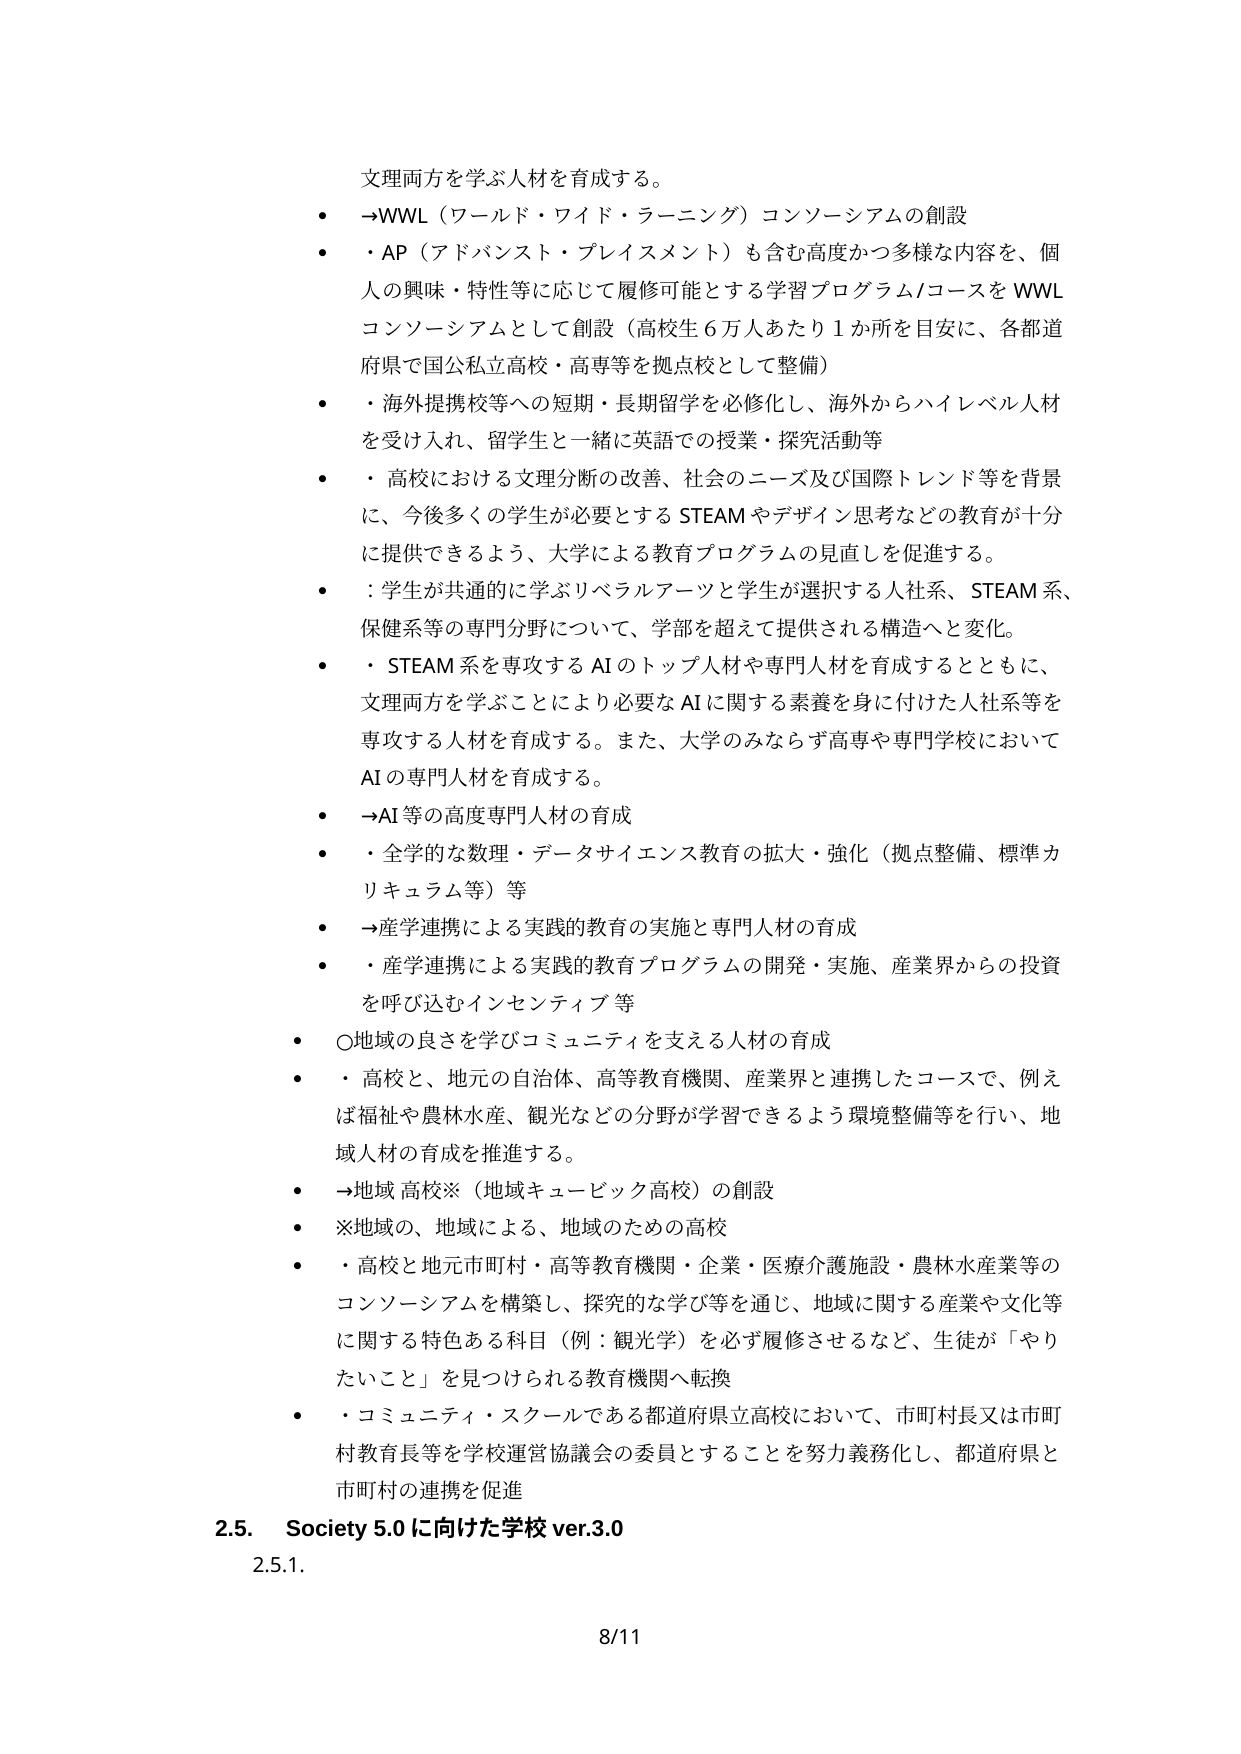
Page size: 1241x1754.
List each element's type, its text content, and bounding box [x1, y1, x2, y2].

list ：学生が共通的に学ぶリベラルアーツと学生が選択する人社系、STEAM系、保健系等の専門分野について、学部を超えて提供される構造へと変化。 [319, 571, 1063, 646]
list →地域 高校※（地域キュービック高校）の創設 [294, 1171, 1063, 1208]
list ・ 高校と、地元の自治体、高等教育機関、産業界と連携したコースで、例えば福祉や農林水産、観光などの分野が学習できるよう環境整備等を行い、地域人材の育成を推進する。 [294, 1058, 1063, 1171]
subtitle Society 5.0に向けた学校ver.3.0 [215, 1508, 1058, 1546]
list ・コミュニティ・スクールである都道府県立高校において、市町村長又は市町村教育長等を学校運営協議会の委員とすることを努力義務化し、都道府県と市町村の連携を促進 [294, 1396, 1063, 1508]
list →AI等の高度専門人材の育成 [319, 796, 1063, 833]
list →産学連携による実践的教育の実施と専門人材の育成 [319, 908, 1063, 946]
list ・ STEAM系を専攻するAIのトップ人材や専門人材を育成するとともに、文理両方を学ぶことにより必要なAIに関する素養を身に付けた人社系等を専攻する人材を育成する。また、大学のみならず高専や専門学校においてAIの専門人材を育成する。 [319, 646, 1063, 796]
list →WWL（ワールド・ワイド・ラーニング）コンソーシアムの創設 [319, 196, 1063, 233]
list ○地域の良さを学びコミュニティを支える人材の育成 [294, 1021, 1063, 1058]
list ・ 様々な学問分野において必要となる、確率・統計や基礎的なプログラミング、理科と社会科の基礎的分野を必履修とする新しい学習指導要領を確実に習得させるとともに、微分方程式や線形代数・ベイズ統計、データマイニングなど、より高度の内容を学びたい生徒のための条件整備等を行い、文理両方を学ぶ人材を育成する。 [319, 158, 1063, 196]
list ・産学連携による実践的教育プログラムの開発・実施、産業界からの投資を呼び込むインセンティブ 等 [319, 946, 1063, 1021]
list ・全学的な数理・データサイエンス教育の拡大・強化（拠点整備、標準カリキュラム等）等 [319, 833, 1063, 908]
list ※地域の、地域による、地域のための高校 [294, 1208, 1063, 1246]
list ・AP（アドバンスト・プレイスメント）も含む高度かつ多様な内容を、個人の興味・特性等に応じて履修可能とする学習プログラム/コースをWWLコンソーシアムとして創設（高校生６万人あたり１か所を目安に、各都道府県で国公私立高校・高専等を拠点校として整備） [319, 233, 1063, 383]
list ・海外提携校等への短期・長期留学を必修化し、海外からハイレベル人材を受け入れ、留学生と一緒に英語での授業・探究活動等 [319, 383, 1063, 458]
list ・ 高校における文理分断の改善、社会のニーズ及び国際トレンド等を背景に、今後多くの学生が必要とするSTEAMやデザイン思考などの教育が十分に提供できるよう、大学による教育プログラムの見直しを促進する。 [319, 458, 1063, 571]
list ・高校と地元市町村・高等教育機関・企業・医療介護施設・農林水産業等のコンソーシアムを構築し、探究的な学び等を通じ、地域に関する産業や文化等に関する特色ある科目（例：観光学）を必ず履修させるなど、生徒が「やりたいこと」を見つけられる教育機関へ転換 [294, 1246, 1063, 1396]
